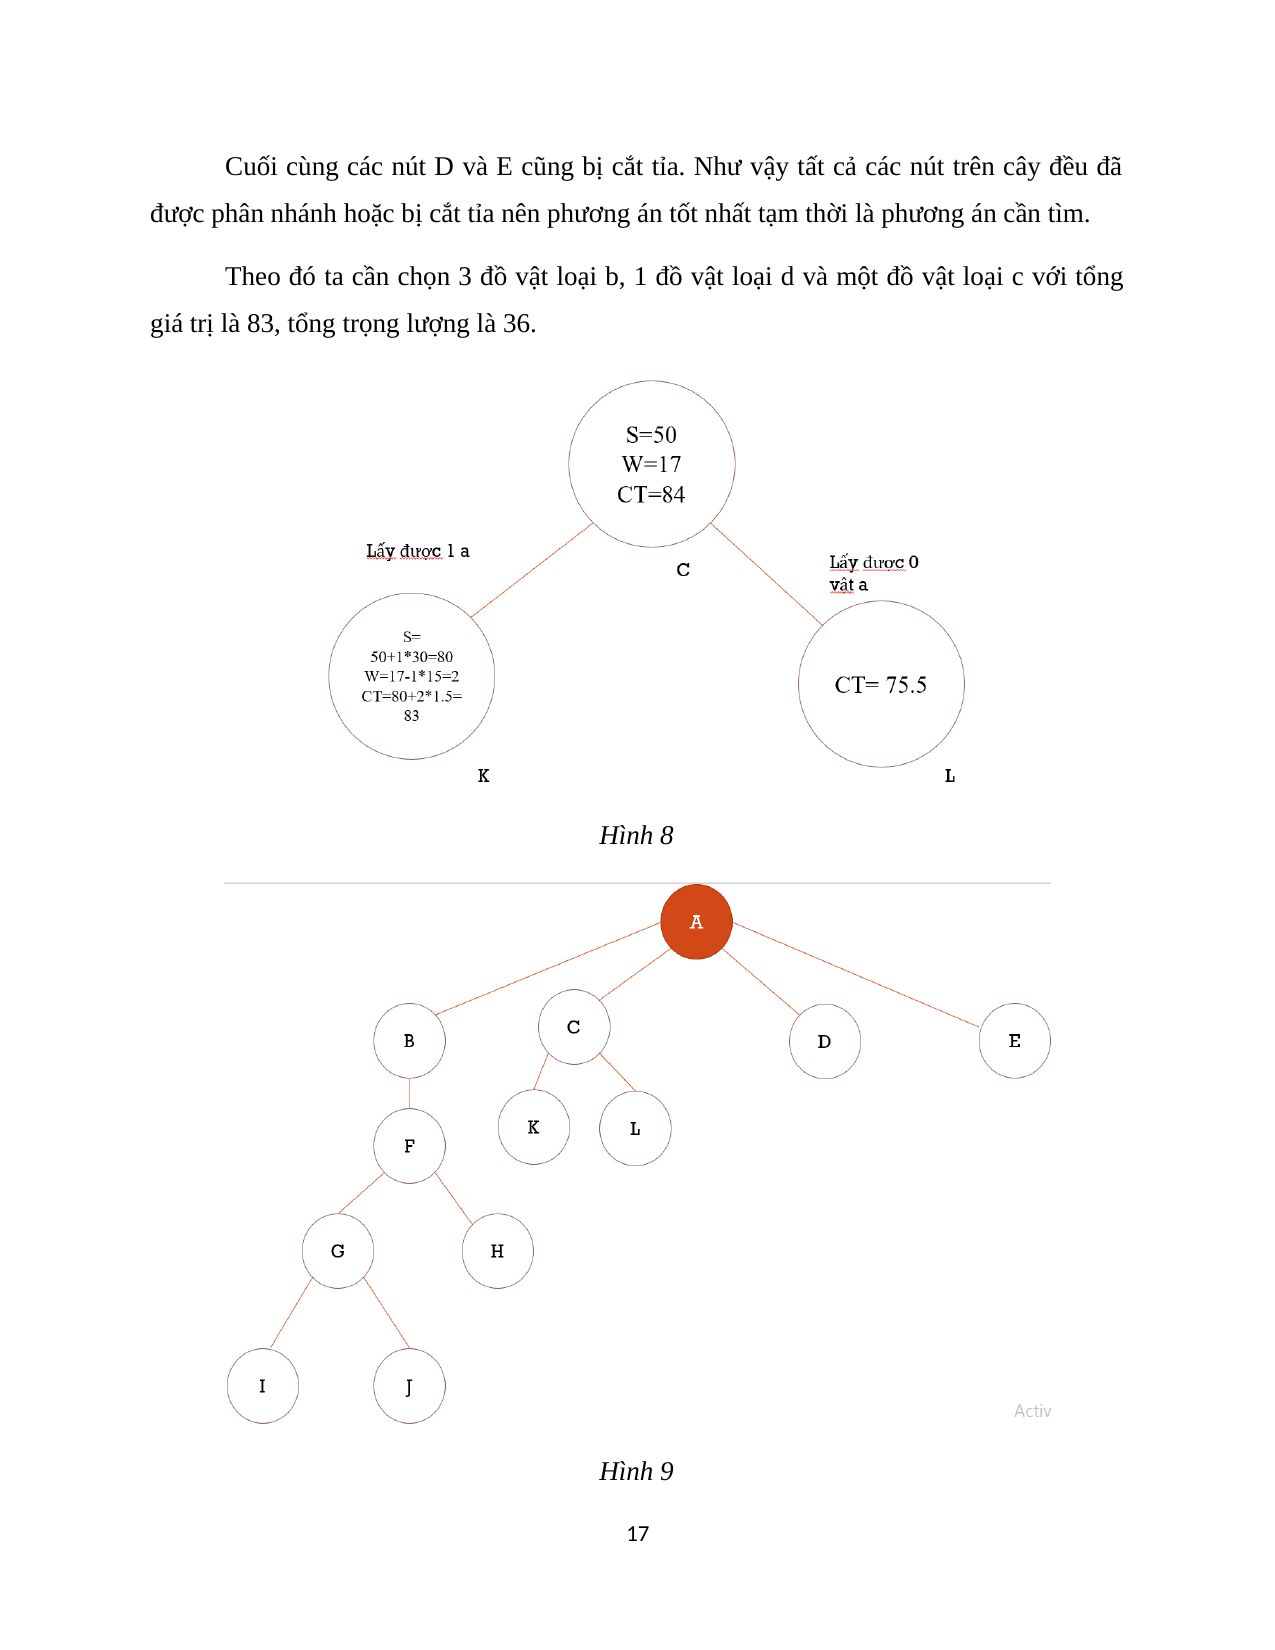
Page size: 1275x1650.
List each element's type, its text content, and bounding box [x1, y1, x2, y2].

text Hình 9 [150, 1454, 1125, 1486]
picture [223, 882, 1052, 1424]
picture [308, 370, 967, 789]
text Hình 8 [150, 819, 1125, 851]
text Cuối cùng các nút D và E cũng bị cắt tỉa. Như vậy tất cả các nút trên cây đều đã được phân nhánh hoặc bị cắt tỉa nên phương án tốt nhất tạm thời là phương án cần tìm. [150, 150, 1125, 228]
text Theo đó ta cần chọn 3 đồ vật loại b, 1 đồ vật loại d và một đồ vật loại c với tổng giá trị là 83, tổng trọng lượng là 36. [150, 260, 1125, 338]
